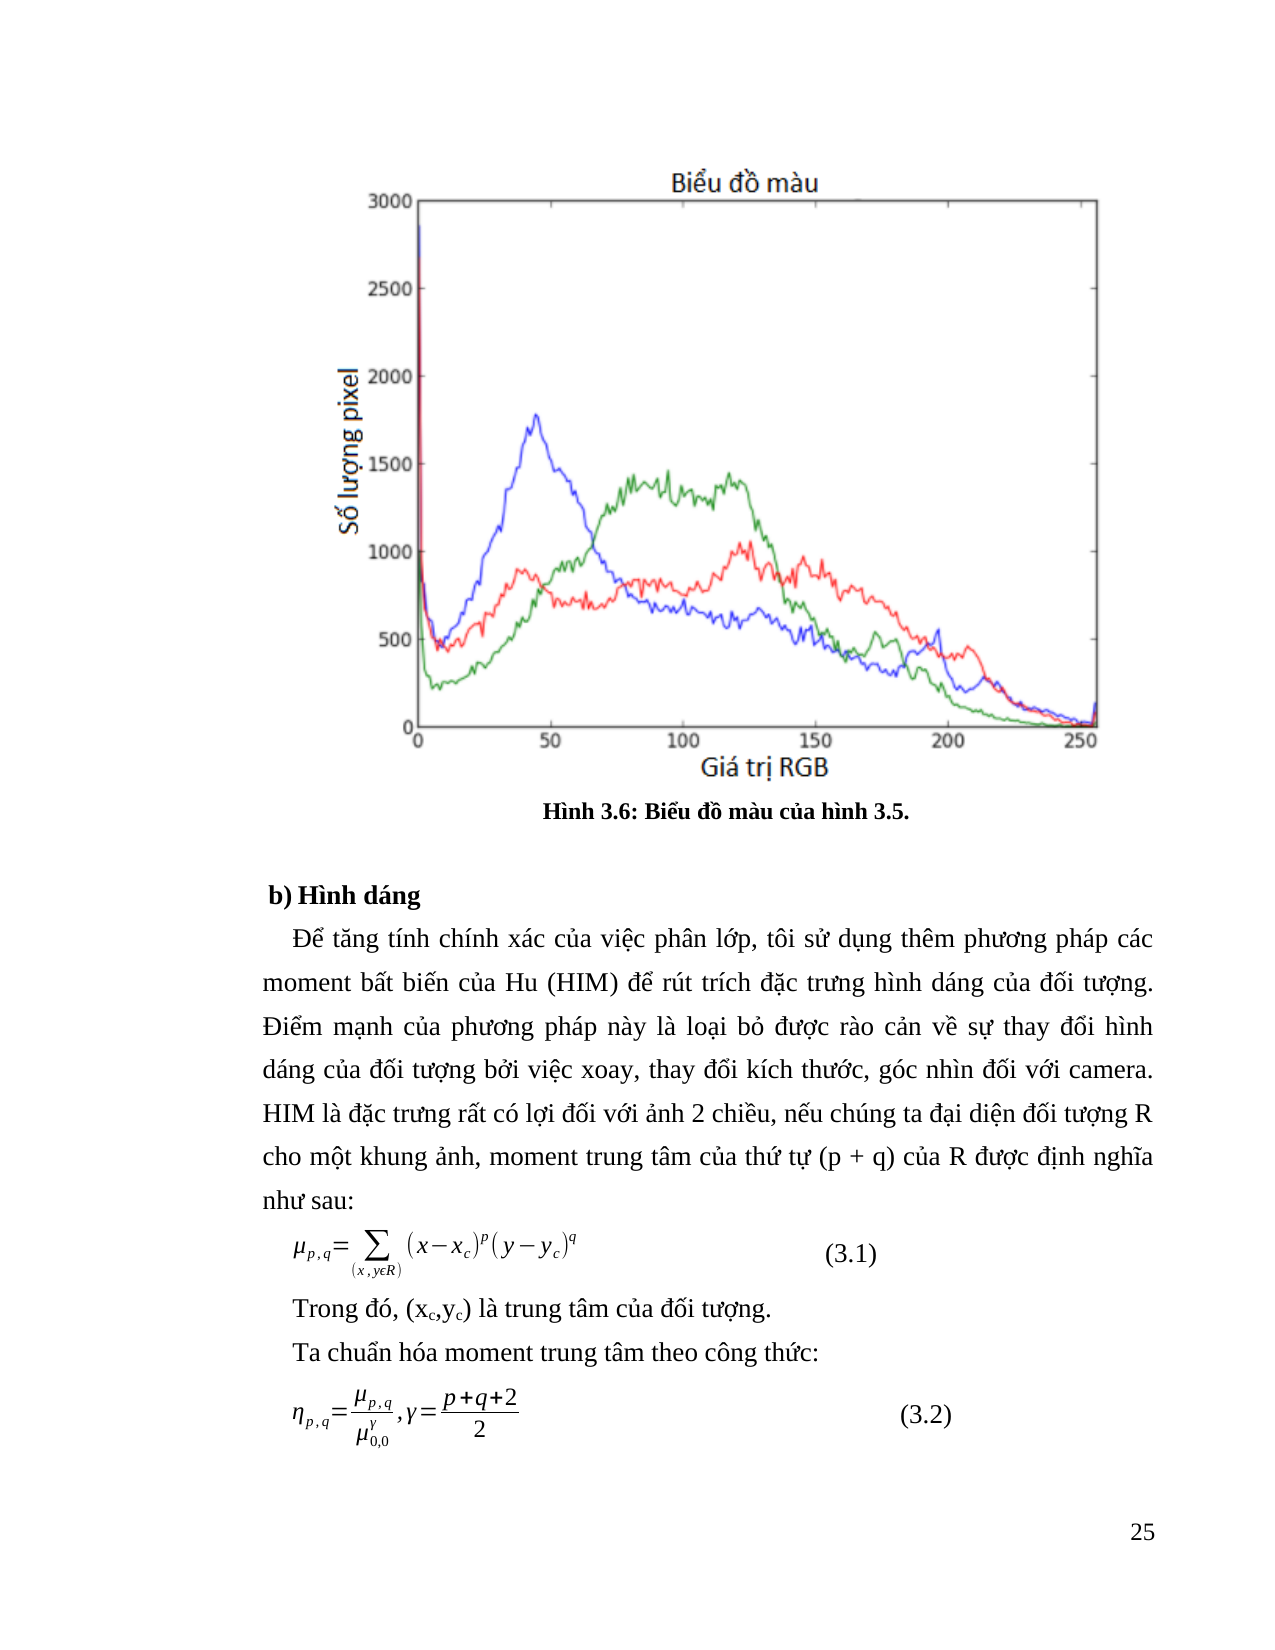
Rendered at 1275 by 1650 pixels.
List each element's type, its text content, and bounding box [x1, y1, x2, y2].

list Để tăng tính chính xác của việc phân lớp, tôi sử dụng thêm phương pháp các moment bất biến của Hu (HIM) để rút trích đặc trưng hình dáng của đối tượng. Điểm mạnh của phương pháp này là loại bỏ được rào cản về sự thay đổi hình dáng của đối tượng bởi việc xoay, thay đổi kích thước, góc nhìn đối với camera. HIM là đặc trưng rất có lợi đối với ảnh 2 chiều, nếu chúng ta đại diện đối tượng R cho một khung ảnh, moment trung tâm của thứ tự (p + q) của R được định nghĩa như sau: [262, 922, 1155, 1215]
text (3.1) [262, 1227, 1155, 1280]
text Ta chuẩn hóa moment trung tâm theo công thức: [262, 1336, 1155, 1367]
text (3.2) [262, 1379, 1155, 1449]
list Hình dáng [268, 879, 1155, 910]
text Trong đó, (xc,yc) là trung tâm của đối tượng. [262, 1292, 1155, 1323]
list Hình 3.6: Biểu đồ màu của hình 3.5. [268, 797, 1155, 824]
picture [330, 158, 1123, 786]
